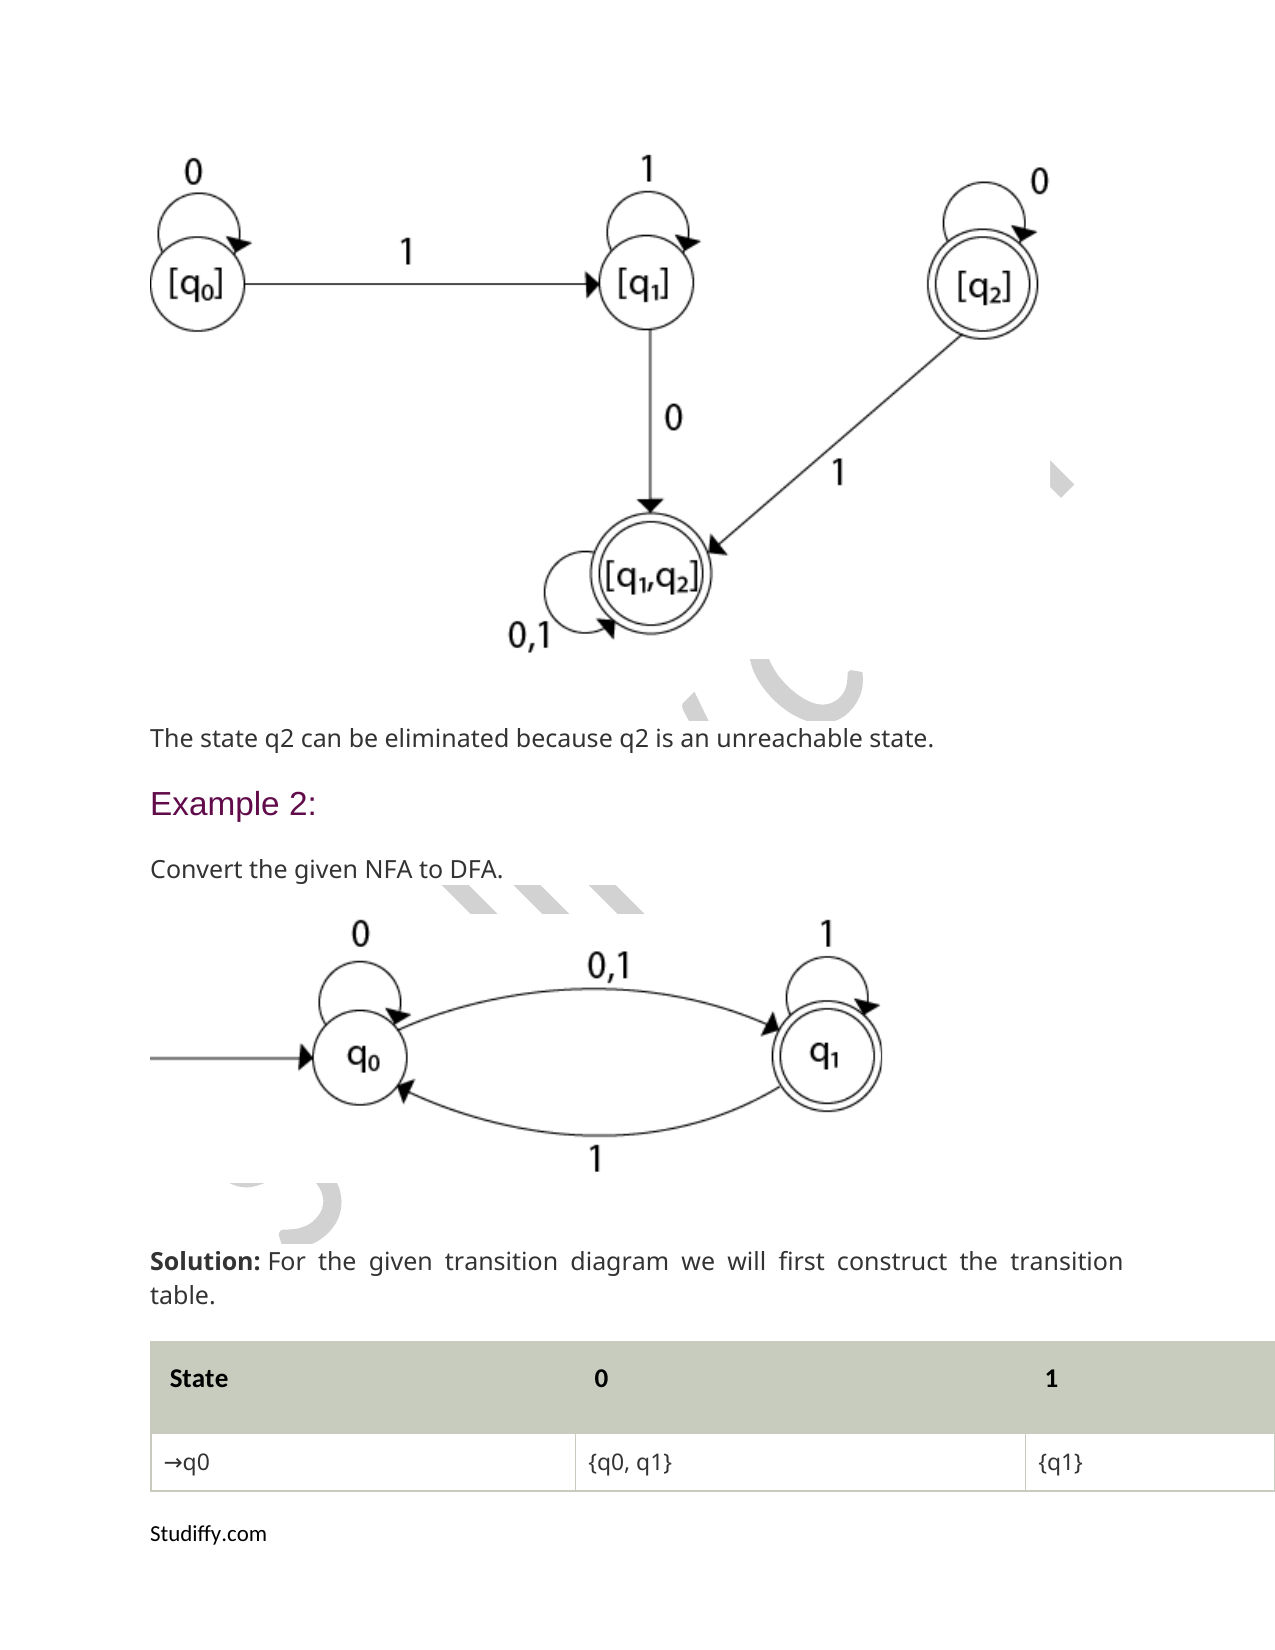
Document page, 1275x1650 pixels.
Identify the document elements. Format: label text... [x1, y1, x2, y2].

subtitle Example 2: [150, 784, 1125, 822]
text Solution: For the given transition diagram we will first construct the transition table. [150, 1244, 1125, 1312]
table_header 1 [1026, 1343, 1274, 1432]
picture [150, 150, 1050, 659]
picture [150, 914, 883, 1183]
table_cell →q0 [152, 1434, 575, 1490]
table_cell {q1} [1026, 1434, 1274, 1490]
table_header State [152, 1343, 576, 1432]
table_cell {q0, q1} [576, 1434, 1025, 1490]
text Convert the given NFA to DFA. [150, 851, 1125, 885]
table_header 0 [576, 1343, 1026, 1432]
text The state q2 can be eliminated because q2 is an unreachable state. [150, 721, 1125, 754]
